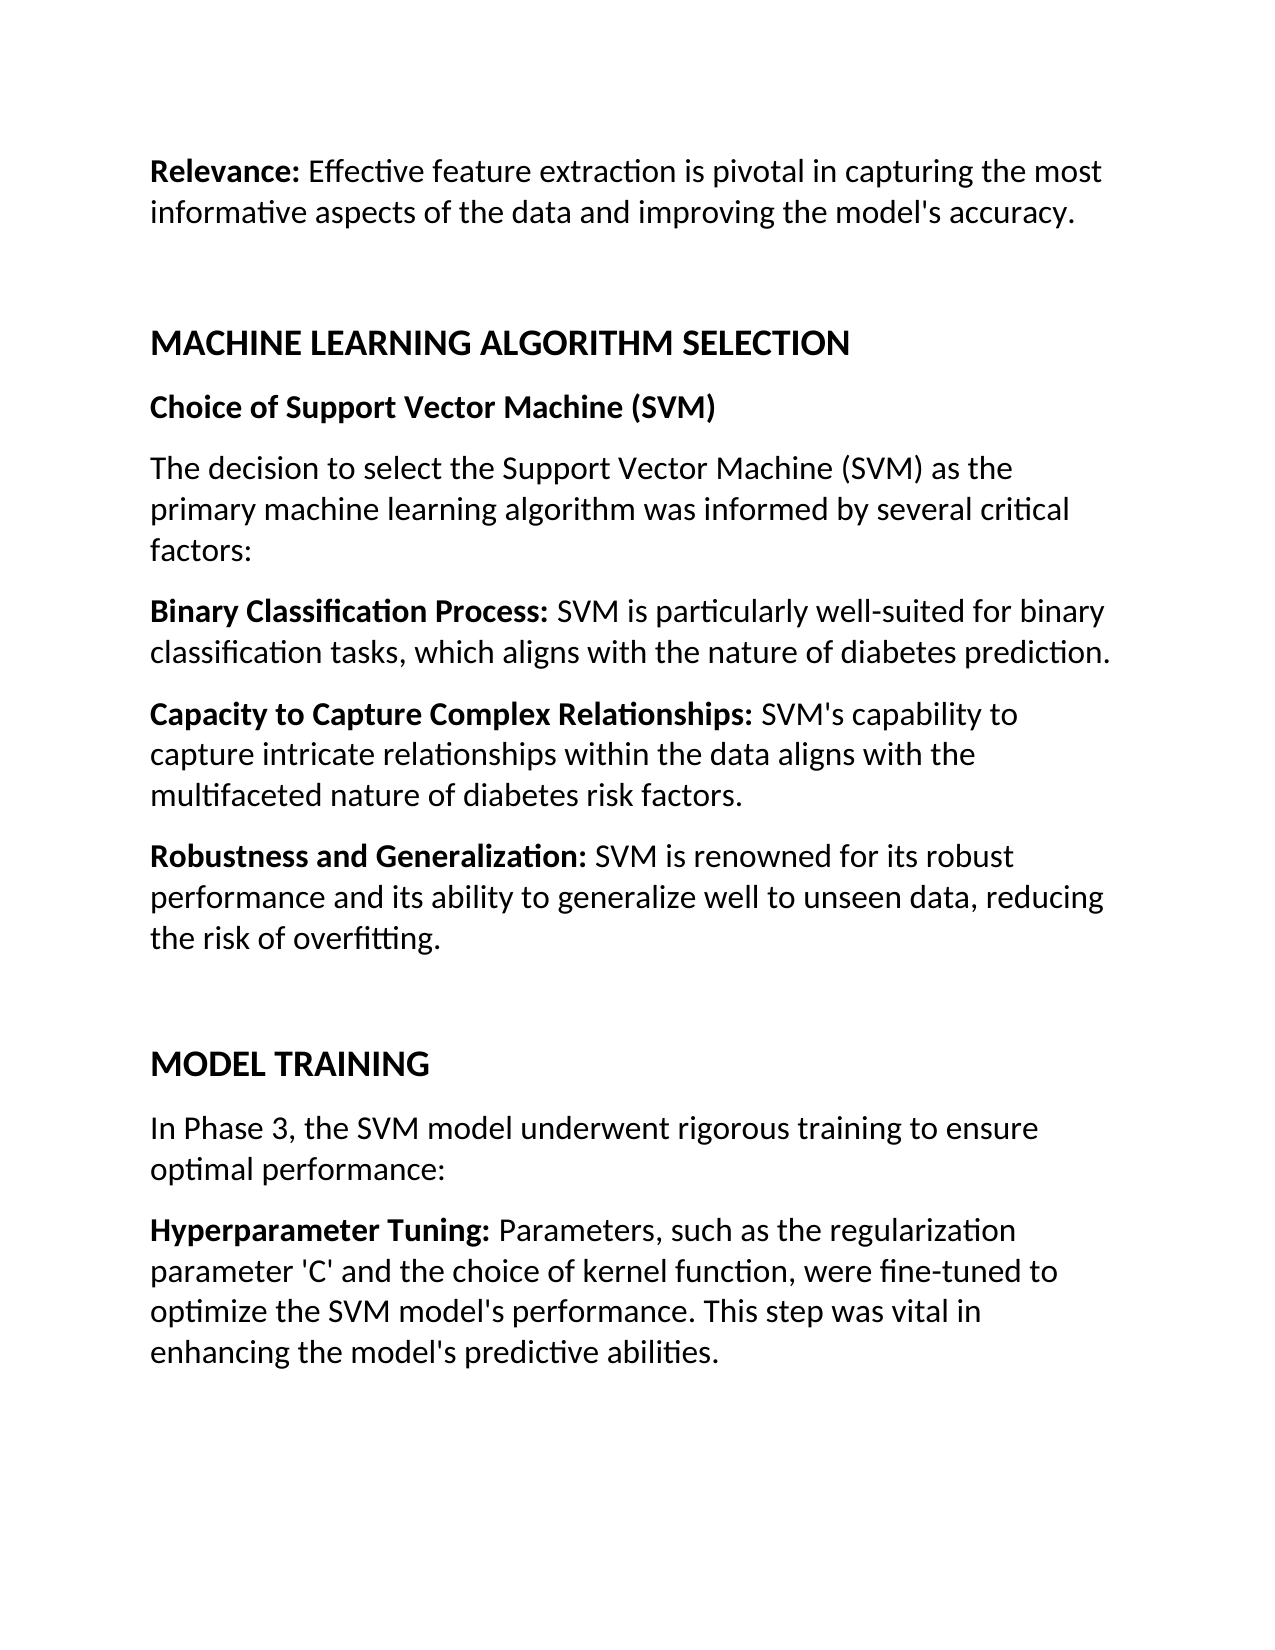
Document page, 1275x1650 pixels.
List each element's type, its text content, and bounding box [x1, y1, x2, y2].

text Relevance: Effective feature extraction is pivotal in capturing the most informative aspects of the data and improving the model's accuracy. [150, 150, 1125, 231]
text Capacity to Capture Complex Relationships: SVM's capability to capture intricate relationships within the data aligns with the multifaceted nature of diabetes risk factors. [150, 692, 1125, 815]
text In Phase 3, the SVM model underwent rigorous training to ensure optimal performance: [150, 1107, 1125, 1188]
text The decision to select the Support Vector Machine (SVM) as the primary machine learning algorithm was informed by several critical factors: [150, 447, 1125, 569]
text Binary Classification Process: SVM is particularly well-suited for binary classification tasks, which aligns with the nature of diabetes prediction. [150, 590, 1125, 672]
text Choice of Support Vector Machine (SVM) [150, 386, 1125, 426]
text MODEL TRAINING [150, 1040, 1125, 1086]
text Hyperparameter Tuning: Parameters, such as the regularization parameter 'C' and the choice of kernel function, were fine-tuned to optimize the SVM model's performance. This step was vital in enhancing the model's predictive abilities. [150, 1209, 1125, 1372]
text Robustness and Generalization: SVM is renowned for its robust performance and its ability to generalize well to unseen data, reducing the risk of overfitting. [150, 836, 1125, 958]
text MACHINE LEARNING ALGORITHM SELECTION [150, 319, 1125, 365]
